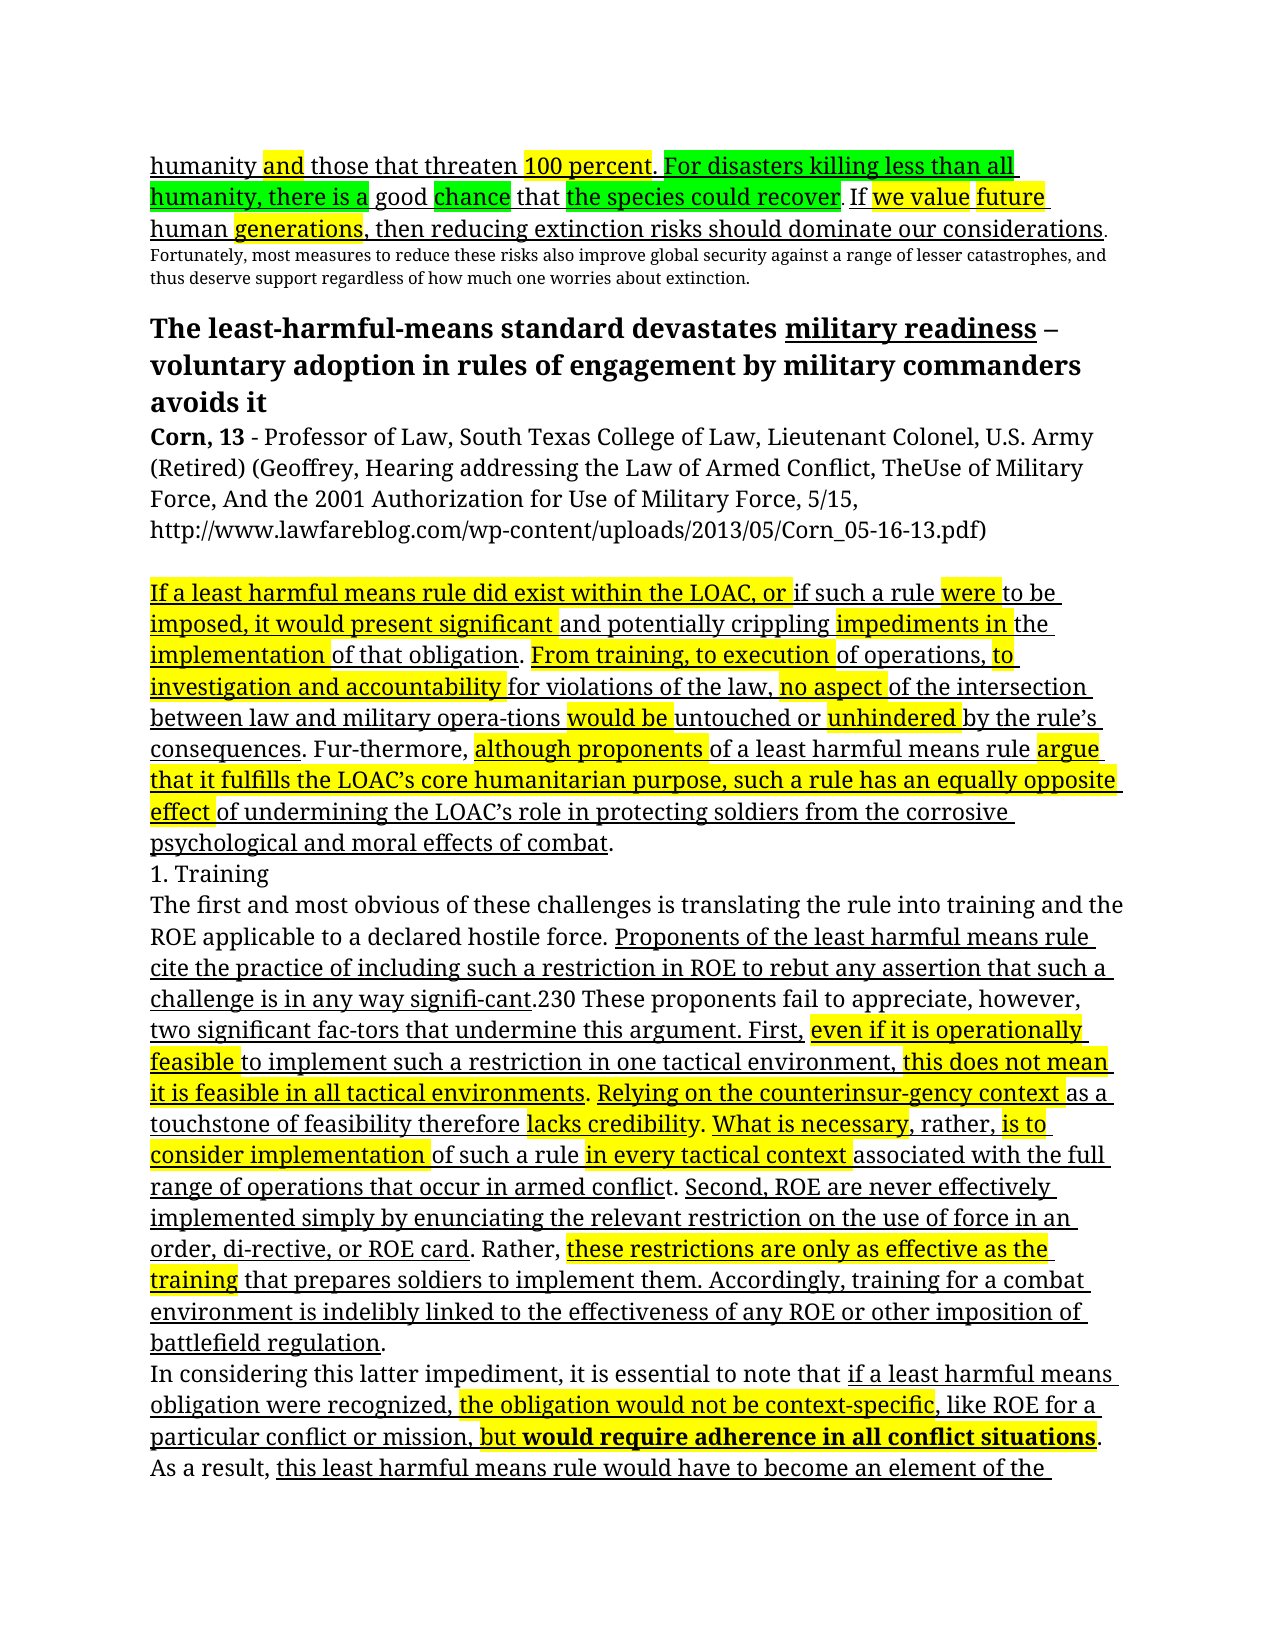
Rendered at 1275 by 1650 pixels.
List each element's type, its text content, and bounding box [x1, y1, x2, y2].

text Corn, 13 - Professor of Law, South Texas College of Law, Lieutenant Colonel, U.S. Army (Retired) (Geoffrey, Hearing addressing the Law of Armed Conflict, TheUse of Military Force, And the 2001 Authorization for Use of Military Force, 5/15, http://www.lawfareblog.com/wp-content/uploads/2013/05/Corn_05-16-13.pdf) [150, 421, 1125, 546]
text The first and most obvious of these challenges is translating the rule into training and the ROE applicable to a declared hostile force. Proponents of the least harmful means rule cite the practice of including such a restriction in ROE to rebut any assertion that such a challenge is in any way signifi-cant.230 These proponents fail to appreciate, however, two significant fac-tors that undermine this argument. First, even if it is operationally feasible to implement such a restriction in one tactical environment, this does not mean it is feasible in all tactical environments. Relying on the counterinsur-gency context as a touchstone of feasibility therefore lacks credibility. What is necessary, rather, is to consider implementation of such a rule in every tactical context associated with the full range of operations that occur in armed conflict. Second, ROE are never effectively implemented simply by enunciating the relevant restriction on the use of force in an order, di-rective, or ROE card. Rather, these restrictions are only as effective as the training that prepares soldiers to implement them. Accordingly, training for a combat environment is indelibly linked to the effectiveness of any ROE or other imposition of battlefield regulation. [150, 889, 1125, 1358]
text 1. Training [150, 858, 1125, 889]
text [150, 1358, 1125, 1483]
subtitle The least-harmful-means standard devastates military readiness – voluntary adoption in rules of engagement by military commanders avoids it [150, 310, 1125, 421]
text If a least harmful means rule did exist within the LOAC, or if such a rule were to be imposed, it would present significant and potentially crippling impediments in the implementation of that obligation. From training, to execution of operations, to investigation and accountability for violations of the law, no aspect of the intersection between law and military opera-tions would be untouched or unhindered by the rule’s consequences. Fur-thermore, although proponents of a least harmful means rule argue that it fulfills the LOAC’s core humanitarian purpose, such a rule has an equally opposite effect of undermining the LOAC’s role in protecting soldiers from the corrosive psychological and moral effects of combat. [150, 577, 1125, 858]
